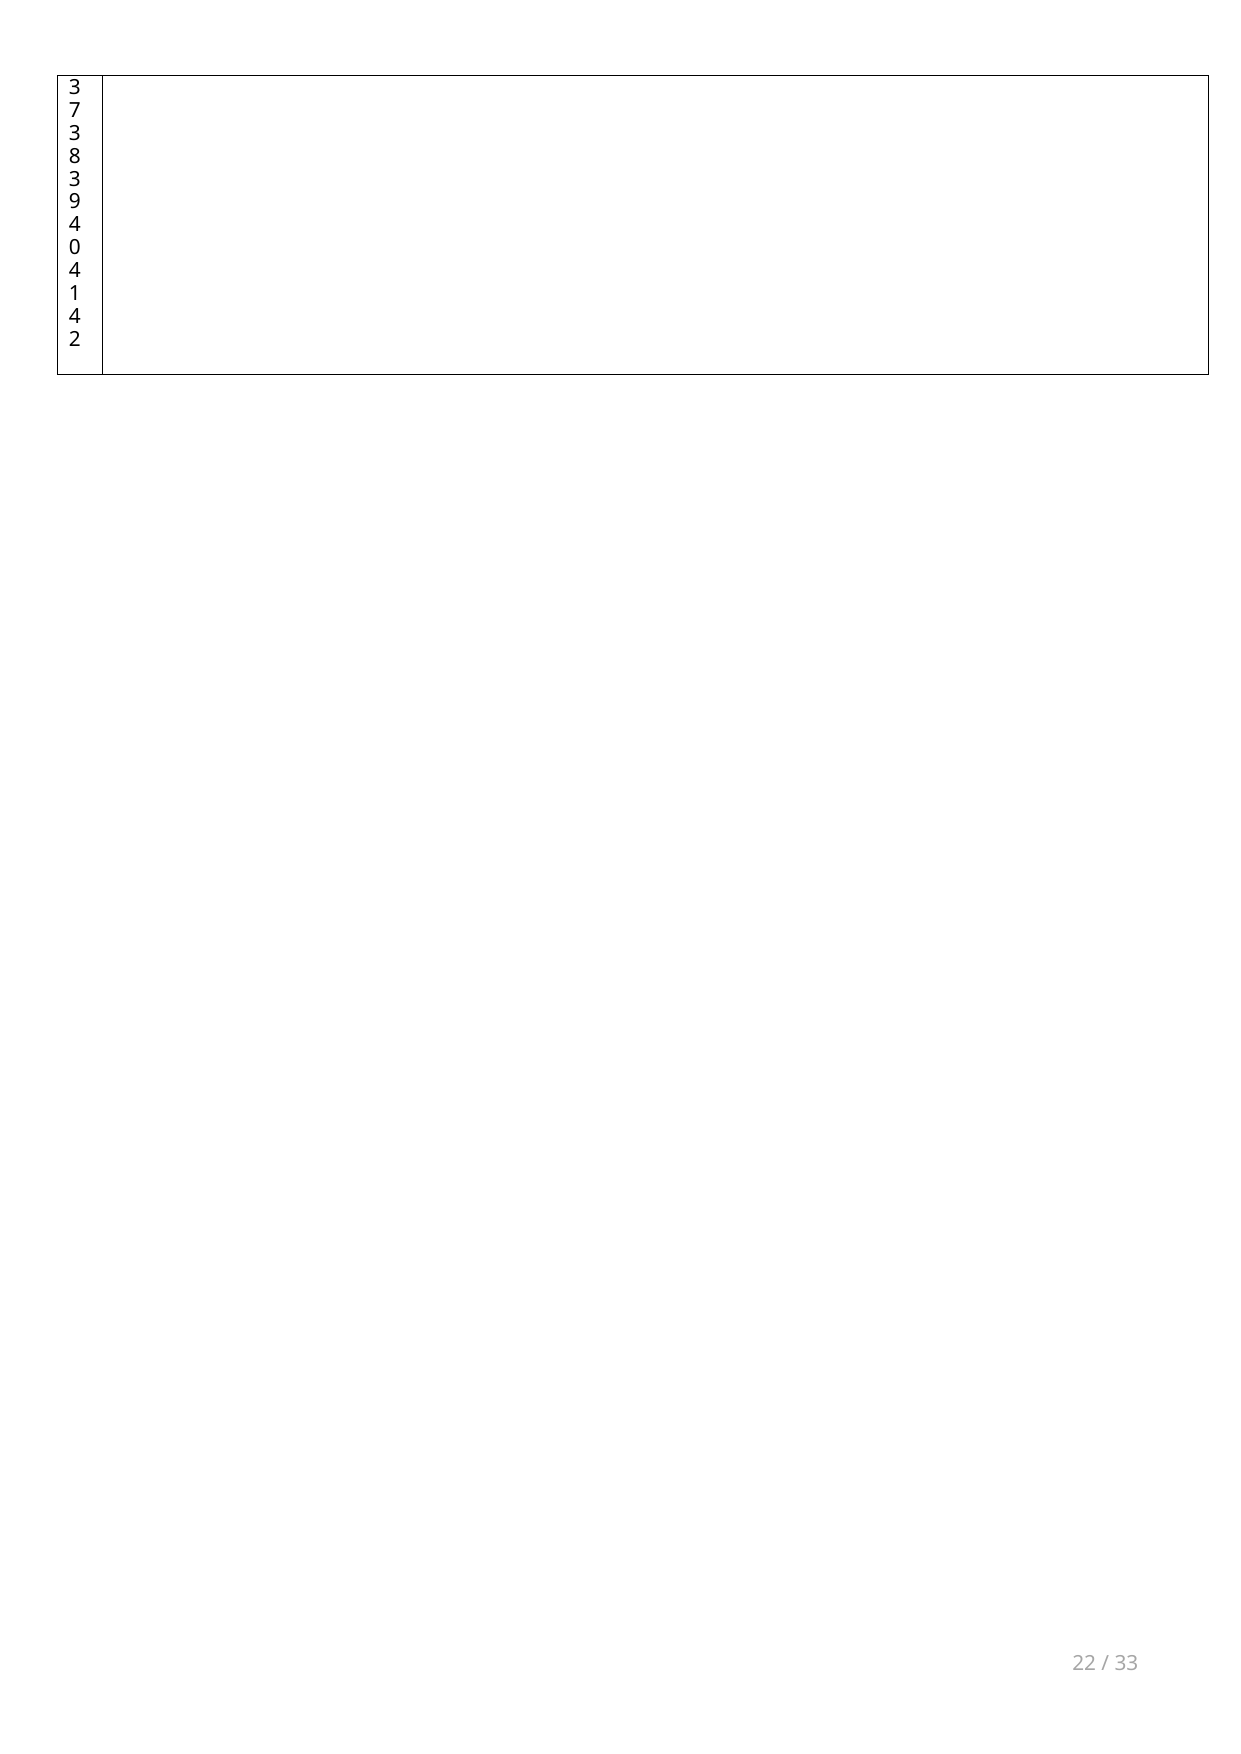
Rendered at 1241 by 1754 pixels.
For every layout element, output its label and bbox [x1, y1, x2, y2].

table_header [103, 76, 1208, 374]
table_header [58, 76, 102, 374]
